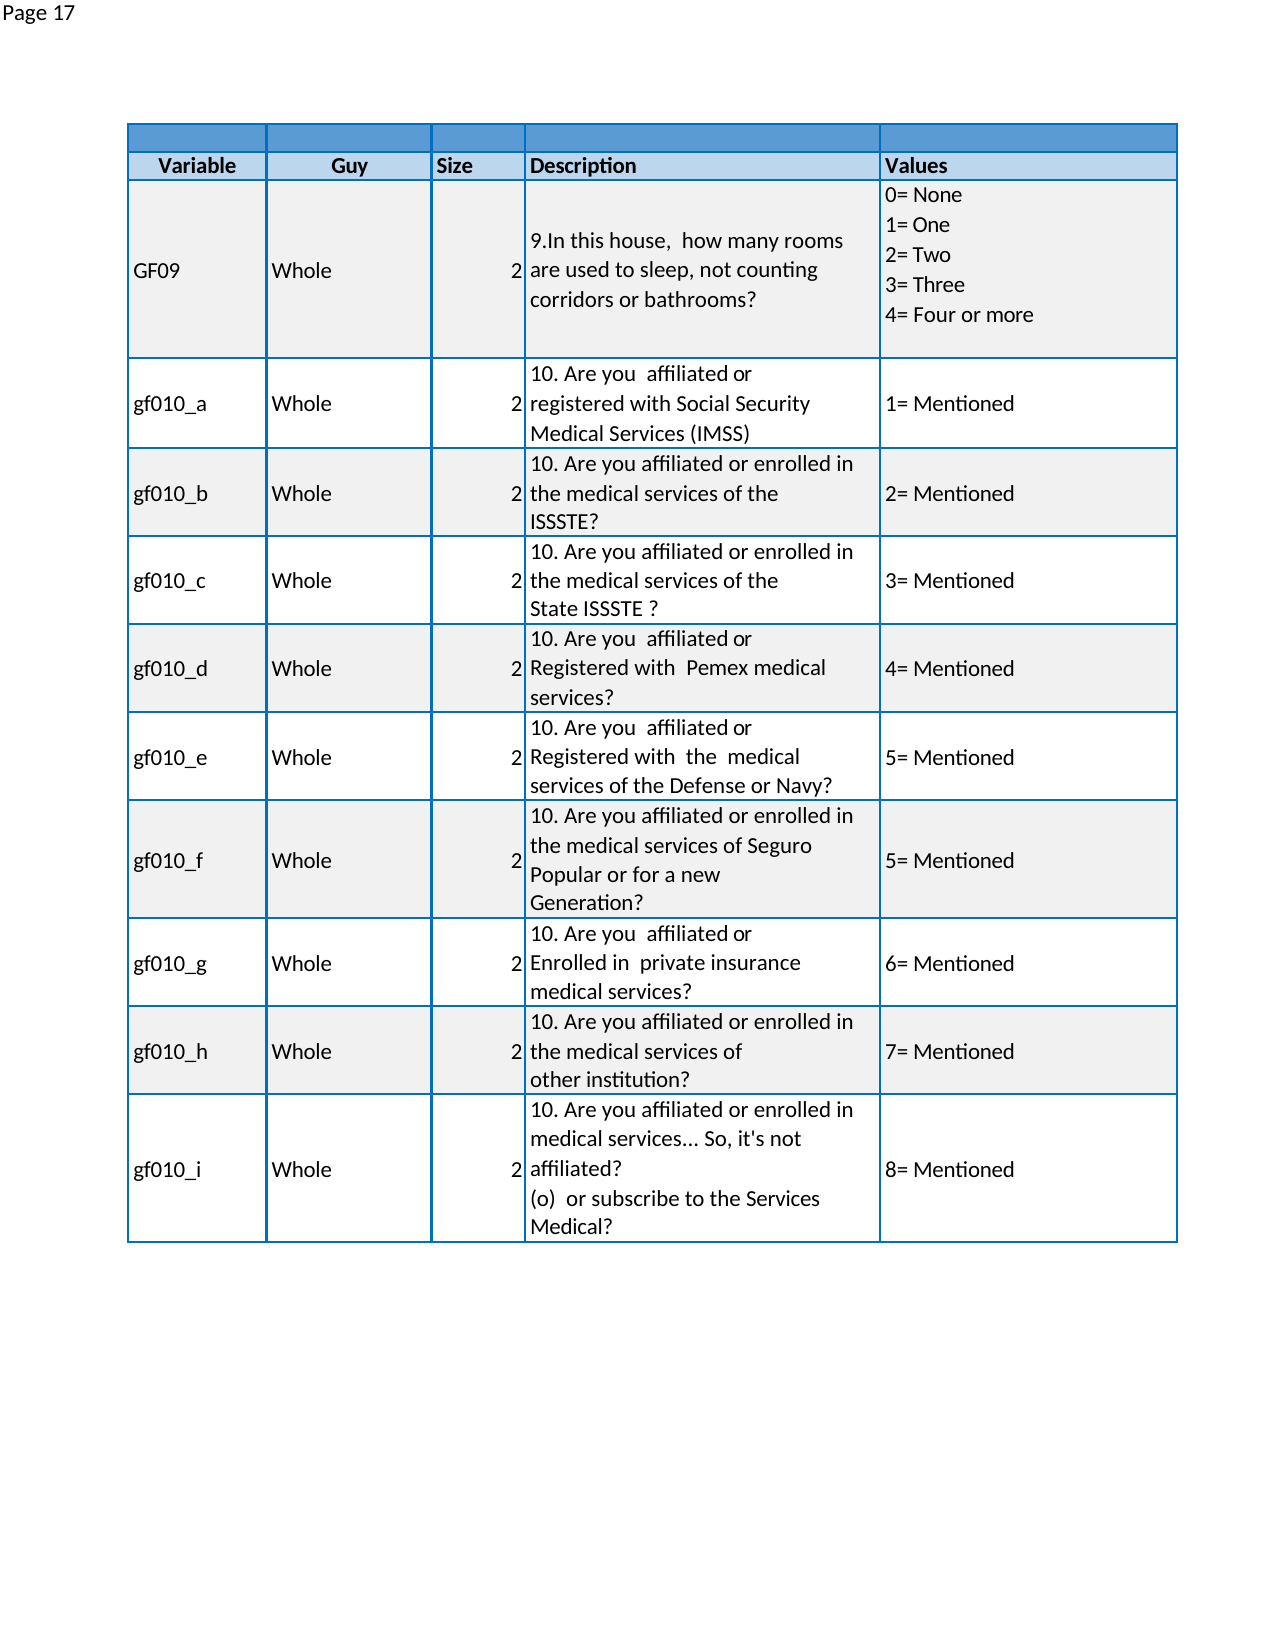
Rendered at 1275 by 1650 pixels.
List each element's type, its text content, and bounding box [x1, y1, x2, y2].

table_cell 2 [433, 919, 524, 1005]
table_cell 10. Are you affiliated or Registered with Pemex medical services? [526, 625, 879, 711]
table_cell 2 [433, 1007, 524, 1093]
table_cell Whole [268, 359, 430, 447]
table_cell 2 [433, 359, 524, 447]
table_cell 10. Are you affiliated or enrolled in the medical services of the ISSSTE? [526, 449, 879, 535]
table_cell Whole [268, 1007, 430, 1093]
table_cell 6= Mentioned [881, 919, 1176, 1005]
table_cell 5= Mentioned [881, 801, 1176, 917]
table_cell 4= Mentioned [881, 625, 1176, 711]
table_cell 10. Are you affiliated or enrolled in medical services... So, it's not affiliated? (o) or subscribe to the Services Medical? [526, 1095, 879, 1241]
table_cell Whole [268, 181, 430, 357]
table_cell gf010_g [129, 919, 265, 1005]
table_cell 3= Mentioned [881, 537, 1176, 622]
table_cell Size [433, 153, 524, 179]
table_cell gf010_h [129, 1007, 265, 1093]
table_cell gf010_a [129, 359, 265, 447]
table_cell 2 [433, 449, 524, 535]
table_cell 10. Are you affiliated or enrolled in the medical services of other institution? [526, 1007, 879, 1093]
table_cell 9.In this house, how many rooms are used to sleep, not counting corridors or bathrooms? [526, 181, 879, 357]
table_cell 2 [433, 181, 524, 357]
table_cell 8= Mentioned [881, 1095, 1176, 1241]
table_cell 0= None 1= One 2= Two 3= Three 4= Four or more [881, 181, 1176, 357]
table_cell gf010_d [129, 625, 265, 711]
table_cell 10. Are you affiliated or Registered with the medical services of the Defense or Navy? [526, 713, 879, 799]
table_cell 2 [433, 801, 524, 917]
table_cell Whole [268, 713, 430, 799]
table_cell gf010_e [129, 713, 265, 799]
table_cell Whole [268, 801, 430, 917]
table_cell Whole [268, 919, 430, 1005]
table_cell 5= Mentioned [881, 713, 1176, 799]
table_cell 2 [433, 1095, 524, 1241]
table_cell gf010_i [129, 1095, 265, 1241]
table_header [881, 125, 1176, 151]
table_header [268, 125, 430, 151]
table_header [526, 125, 879, 151]
table_cell Whole [268, 1095, 430, 1241]
table_cell 10. Are you affiliated or enrolled in the medical services of Seguro Popular or for a new Generation? [526, 801, 879, 917]
table_cell Whole [268, 625, 430, 711]
table_cell 10. Are you affiliated or registered with Social Security Medical Services (IMSS) [526, 359, 879, 447]
table_cell 1= Mentioned [881, 359, 1176, 447]
table_cell Values [881, 153, 1176, 179]
table_cell Whole [268, 449, 430, 535]
table_cell 2 [433, 625, 524, 711]
table_cell Whole [268, 537, 430, 622]
table_cell Description [526, 153, 879, 179]
table_cell gf010_c [129, 537, 265, 622]
table_cell 2 [433, 537, 524, 622]
table_cell Guy [268, 153, 430, 179]
table_cell gf010_b [129, 449, 265, 535]
table_cell Variable [129, 153, 265, 179]
table_cell 2 [433, 713, 524, 799]
table_cell 10. Are you affiliated or enrolled in the medical services of the State ISSSTE ? [526, 537, 879, 622]
table_cell 7= Mentioned [881, 1007, 1176, 1093]
table_cell 10. Are you affiliated or Enrolled in private insurance medical services? [526, 919, 879, 1005]
table_header [129, 125, 265, 151]
table_cell 2= Mentioned [881, 449, 1176, 535]
table_cell GF09 [129, 181, 265, 357]
table_cell gf010_f [129, 801, 265, 917]
table_header [433, 125, 524, 151]
